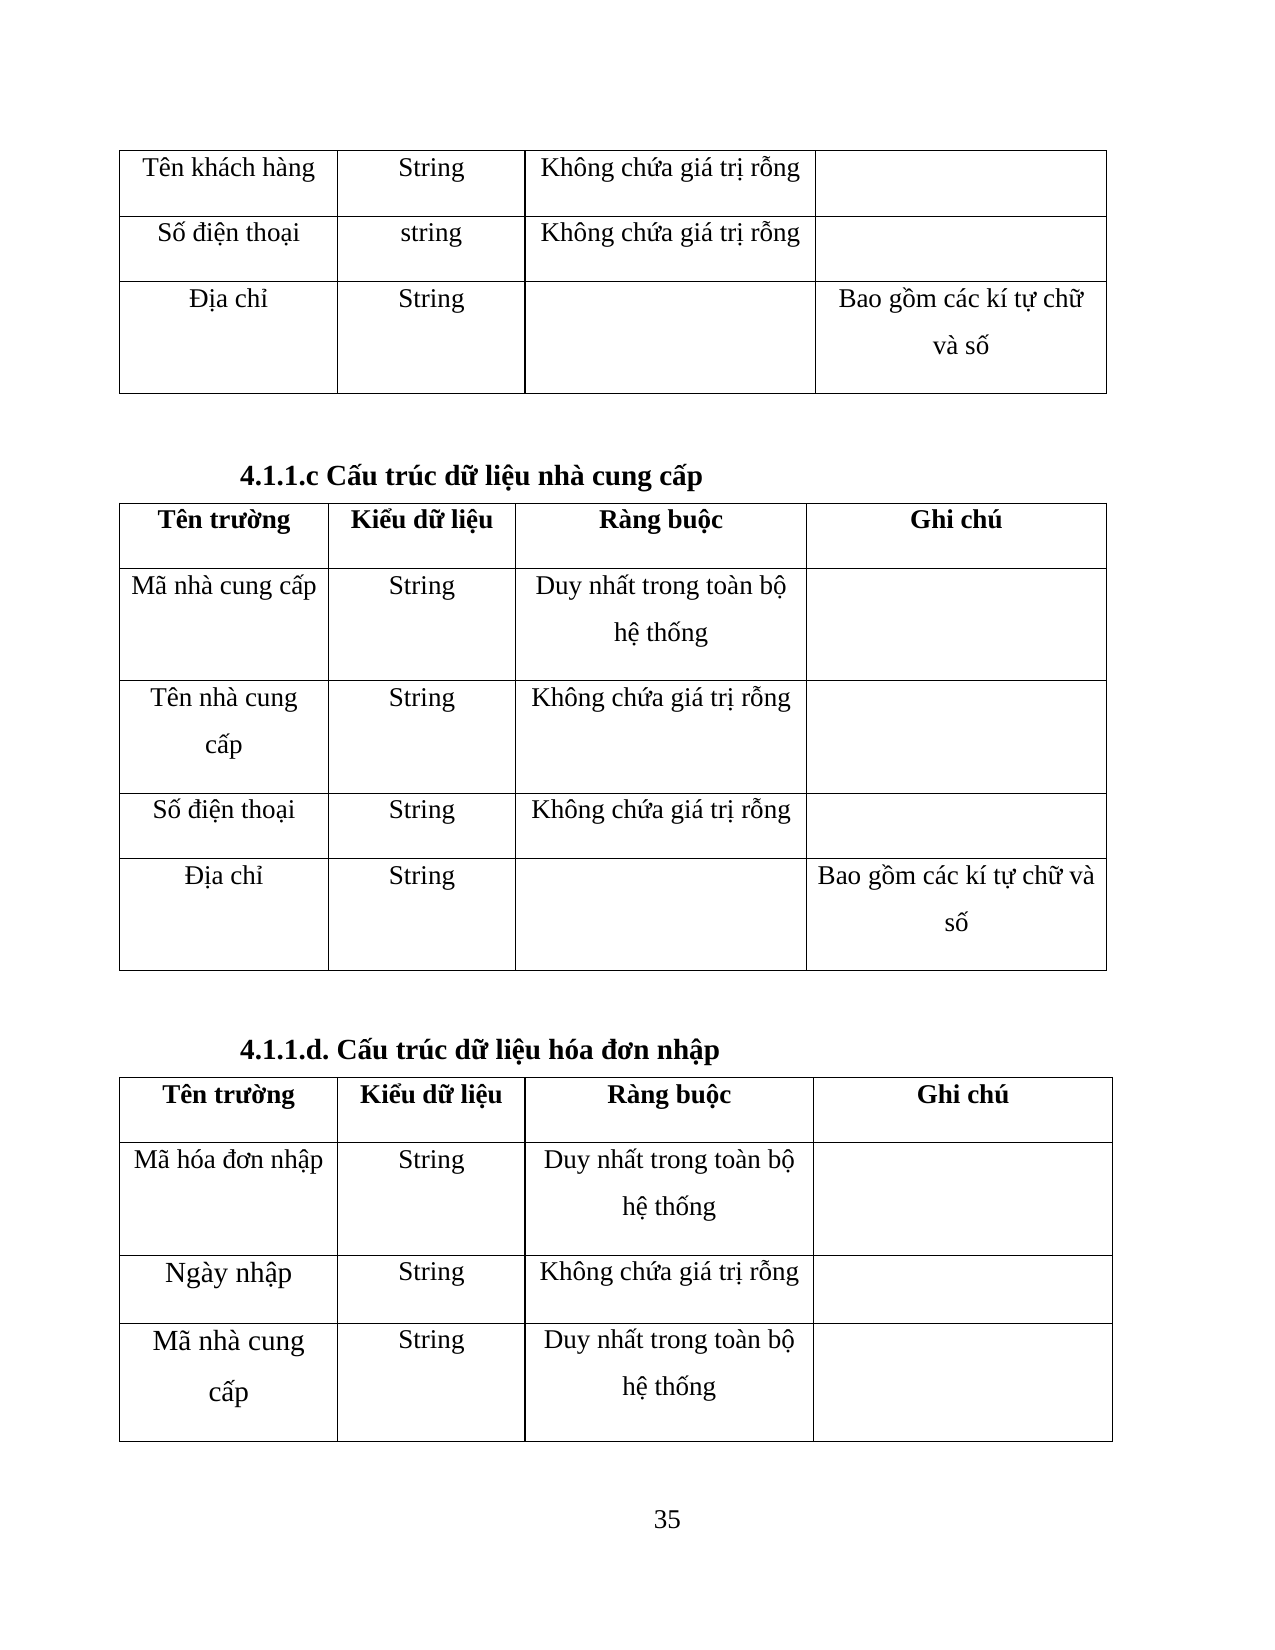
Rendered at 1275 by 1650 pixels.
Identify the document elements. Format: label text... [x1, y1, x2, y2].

table_cell String [338, 1143, 524, 1254]
table_cell String [329, 794, 515, 858]
table_header Tên trường [120, 504, 328, 568]
table_cell [816, 151, 1106, 216]
table_header Kiểu dữ liệu [338, 1078, 524, 1142]
table_cell Mã hóa đơn nhập [120, 1143, 337, 1254]
table_cell Không chứa giá trị rỗng [516, 681, 806, 792]
table_cell [516, 859, 806, 970]
table_cell String [329, 681, 515, 792]
table_cell Tên nhà cung cấp [120, 681, 328, 792]
table_cell [816, 217, 1106, 281]
table_cell Không chứa giá trị rỗng [526, 151, 815, 216]
table_header Ràng buộc [526, 1078, 813, 1142]
table_header Kiểu dữ liệu [329, 504, 515, 568]
table_cell Mã nhà cung cấp [120, 1324, 337, 1441]
subtitle 4.1.1.d. Cấu trúc dữ liệu hóa đơn nhập [240, 1032, 1125, 1066]
table_cell Địa chỉ [120, 859, 328, 970]
table_cell Duy nhất trong toàn bộ hệ thống [526, 1143, 813, 1254]
table_cell [814, 1256, 1112, 1322]
table_cell Mã nhà cung cấp [120, 569, 328, 680]
table_cell Duy nhất trong toàn bộ hệ thống [516, 569, 806, 680]
table_cell Không chứa giá trị rỗng [516, 794, 806, 858]
table_cell [807, 794, 1106, 858]
table_cell String [338, 1324, 524, 1441]
table_cell Tên khách hàng [120, 151, 337, 216]
table_cell Bao gồm các kí tự chữ và số [816, 282, 1106, 393]
table_cell Không chứa giá trị rỗng [526, 1256, 813, 1322]
table_cell String [338, 151, 524, 216]
table_header Ghi chú [807, 504, 1106, 568]
table_cell Địa chỉ [120, 282, 337, 393]
table_header Tên trường [120, 1078, 337, 1142]
table_cell Số điện thoại [120, 794, 328, 858]
table_cell Bao gồm các kí tự chữ và số [807, 859, 1106, 970]
table_cell Không chứa giá trị rỗng [526, 217, 815, 281]
table_header Ràng buộc [516, 504, 806, 568]
table_cell [526, 282, 815, 393]
table_cell string [338, 217, 524, 281]
table_cell Ngày nhập [120, 1256, 337, 1322]
table_cell String [338, 282, 524, 393]
subtitle 4.1.1.c Cấu trúc dữ liệu nhà cung cấp [240, 458, 1125, 491]
table_cell [814, 1143, 1112, 1254]
table_cell String [329, 569, 515, 680]
table_cell [814, 1324, 1112, 1441]
table_cell [807, 569, 1106, 680]
table_cell [807, 681, 1106, 792]
table_cell String [338, 1256, 524, 1322]
table_header Ghi chú [814, 1078, 1112, 1142]
table_cell String [329, 859, 515, 970]
table_cell Số điện thoại [120, 217, 337, 281]
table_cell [526, 1324, 813, 1441]
